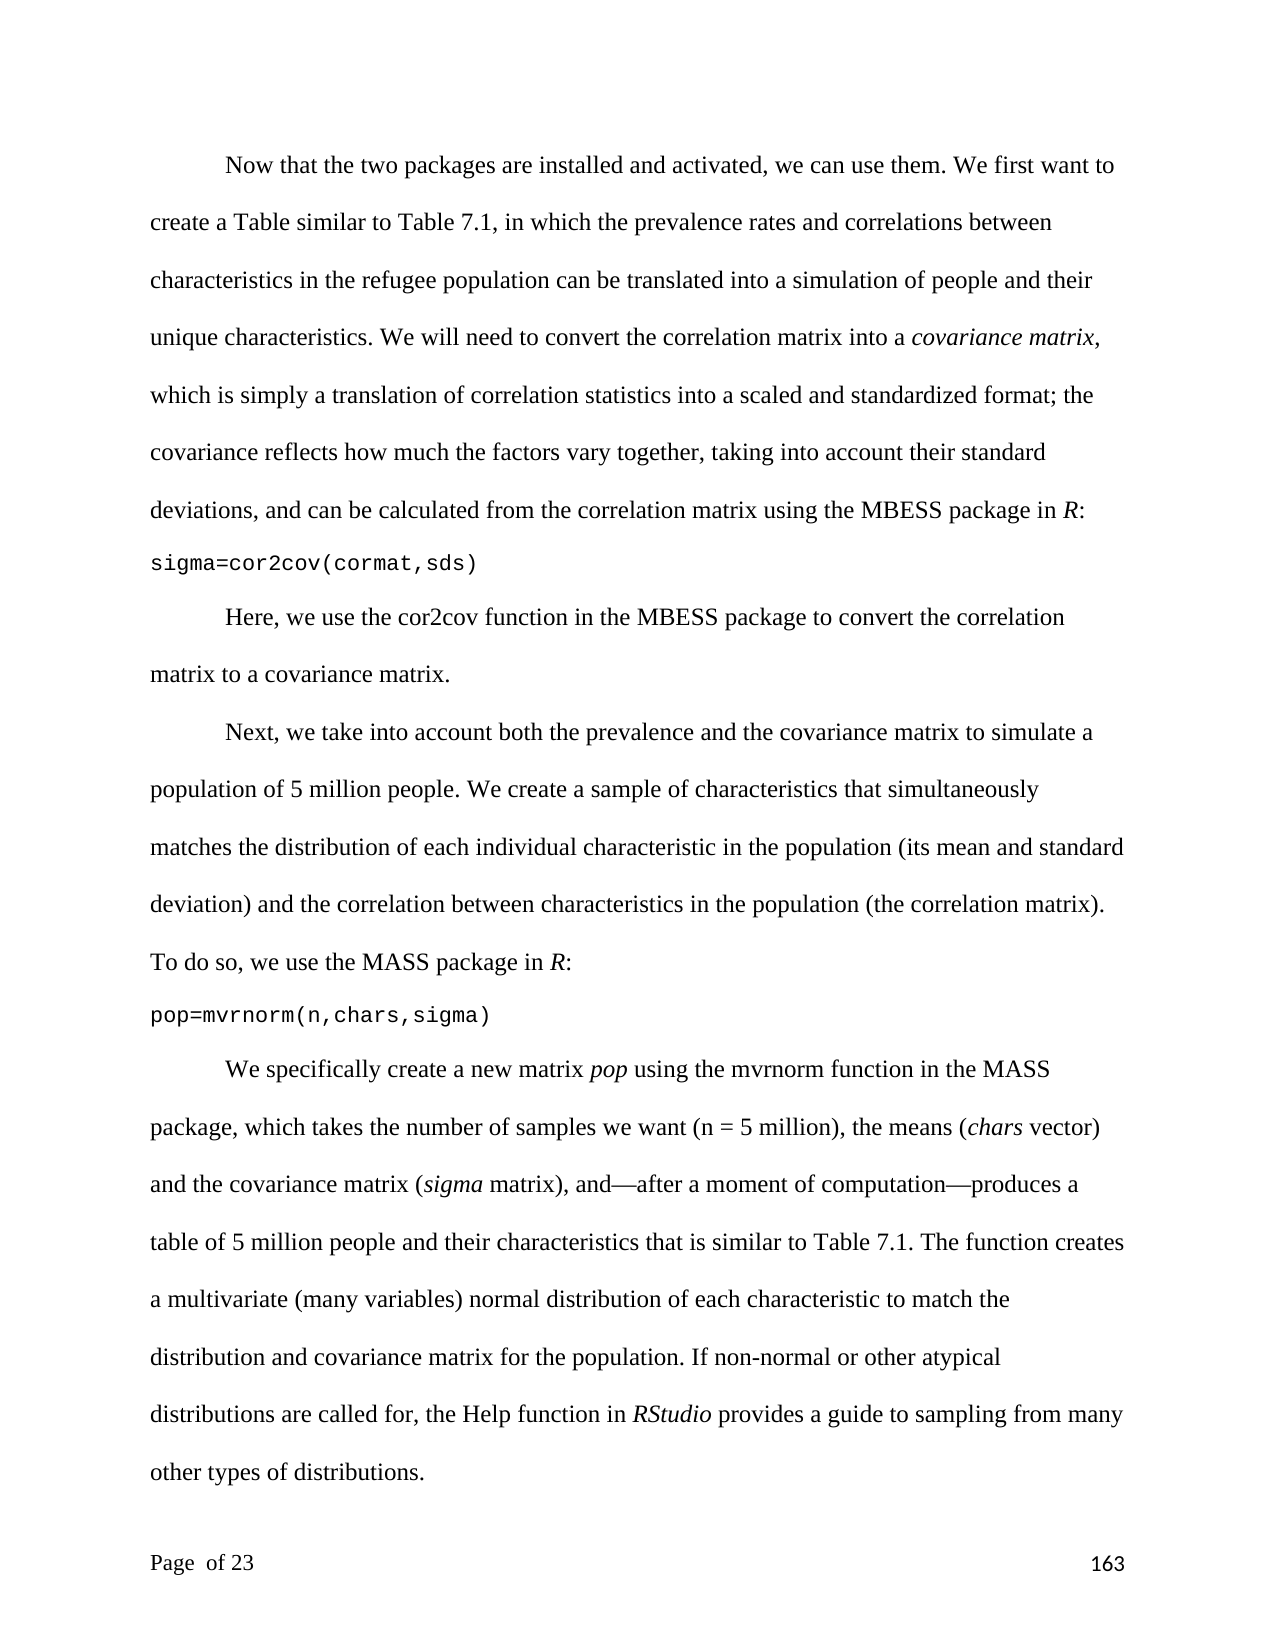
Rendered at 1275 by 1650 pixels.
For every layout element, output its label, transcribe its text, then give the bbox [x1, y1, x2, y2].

text pop=mvrnorm(n,chars,sigma) [150, 1004, 1125, 1029]
text sigma=cor2cov(cormat,sds) [150, 552, 1125, 577]
text Next, we take into account both the prevalence and the covariance matrix to simulate a population of 5 million people. We create a sample of characteristics that simultaneously matches the distribution of each individual characteristic in the population (its mean and standard deviation) and the correlation between characteristics in the population (the correlation matrix). To do so, we use the MASS package in R: [150, 717, 1125, 976]
text We specifically create a new matrix pop using the mvrnorm function in the MASS package, which takes the number of samples we want (n = 5 million), the means (chars vector) and the covariance matrix (sigma matrix), and—after a moment of computation—produces a table of 5 million people and their characteristics that is similar to Table 7.1. The function creates a multivariate (many variables) normal distribution of each characteristic to match the distribution and covariance matrix for the population. If non-normal or other atypical distributions are called for, the Help function in RStudio provides a guide to sampling from many other types of distributions. [150, 1054, 1125, 1485]
text Here, we use the cor2cov function in the MBESS package to convert the correlation matrix to a covariance matrix. [150, 602, 1125, 688]
text Now that the two packages are installed and activated, we can use them. We first want to create a Table similar to Table 7.1, in which the prevalence rates and correlations between characteristics in the refugee population can be translated into a simulation of people and their unique characteristics. We will need to convert the correlation matrix into a covariance matrix, which is simply a translation of correlation statistics into a scaled and standardized format; the covariance reflects how much the factors vary together, taking into account their standard deviations, and can be calculated from the correlation matrix using the MBESS package in R: [150, 150, 1125, 524]
